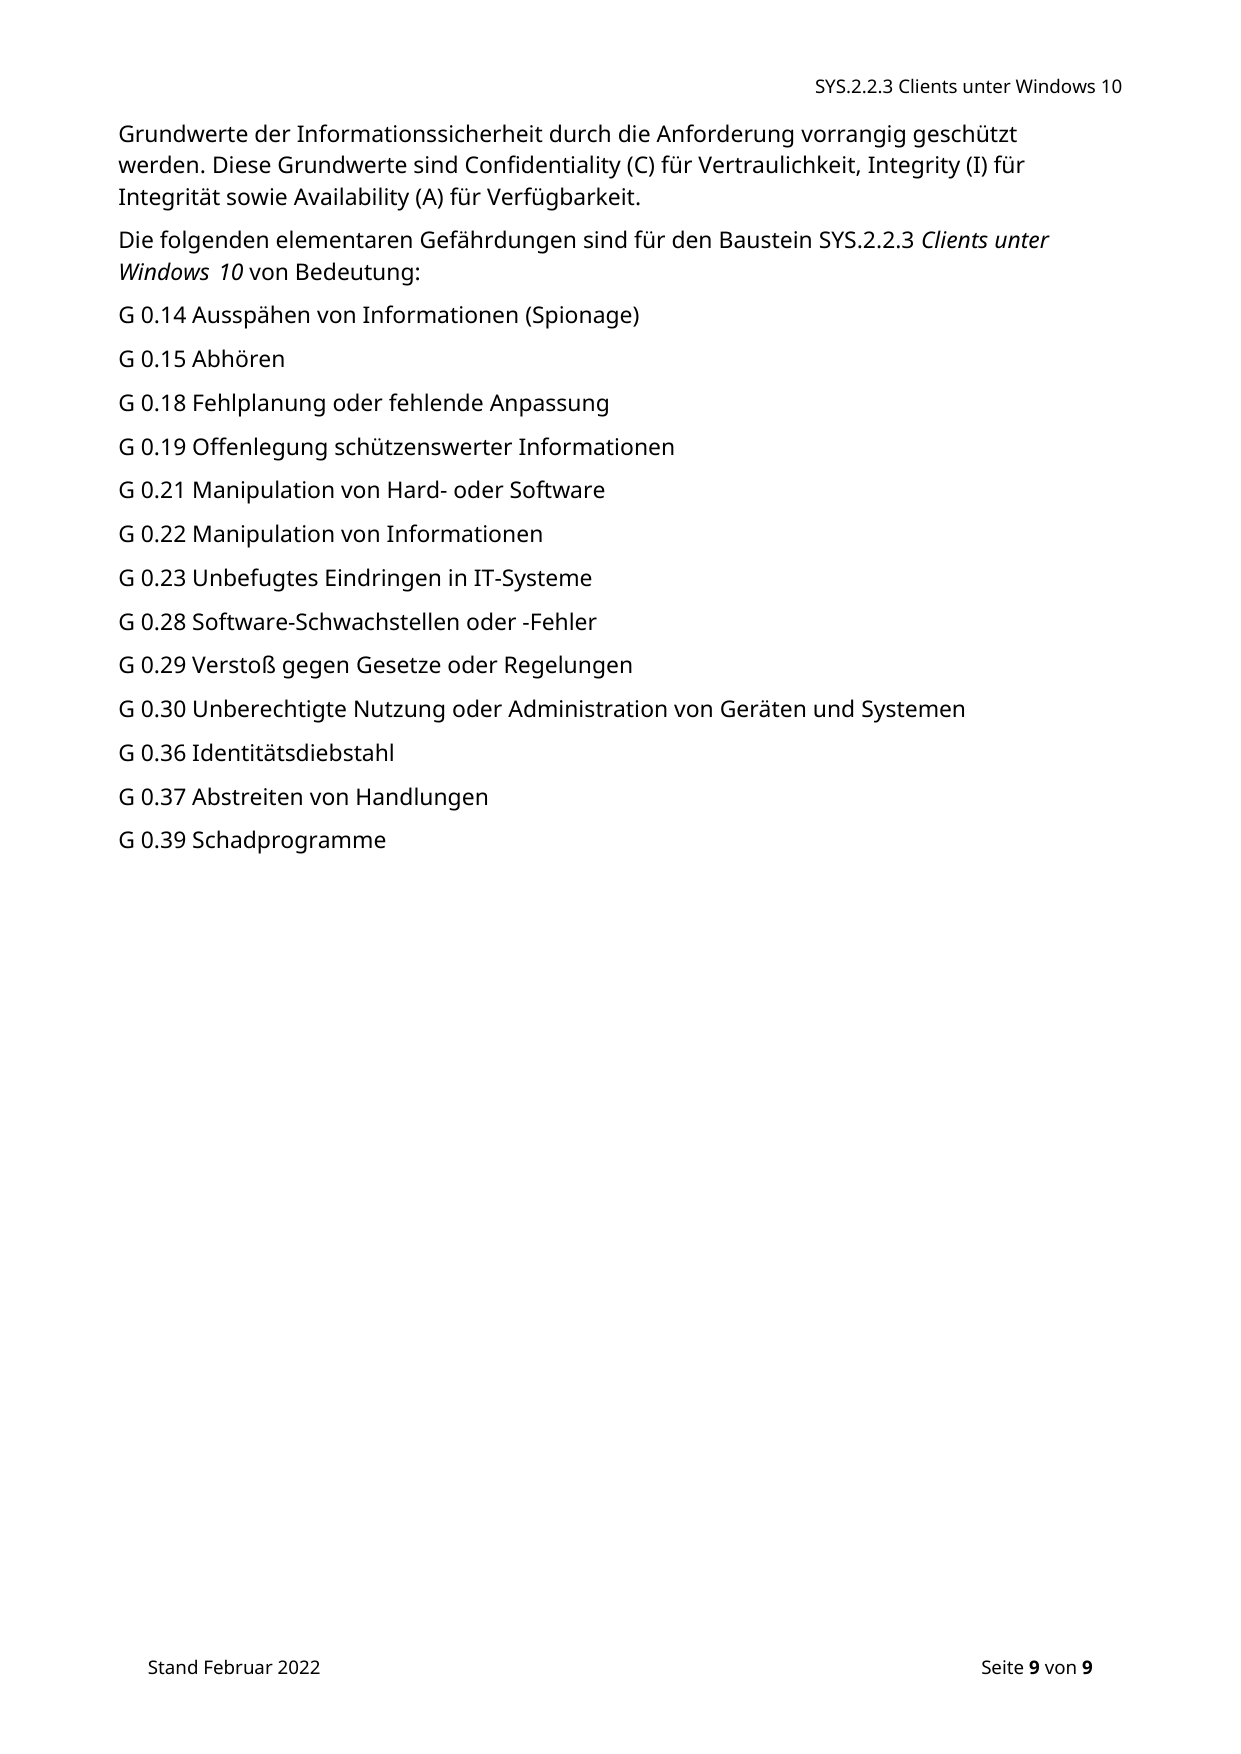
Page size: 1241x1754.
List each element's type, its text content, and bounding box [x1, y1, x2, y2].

text G 0.15 Abhören [118, 343, 1122, 374]
text G 0.36 Identitätsdiebstahl [118, 737, 1122, 768]
text G 0.29 Verstoß gegen Gesetze oder Regelungen [118, 649, 1122, 681]
text G 0.18 Fehlplanung oder fehlende Anpassung [118, 387, 1122, 418]
text G 0.30 Unberechtigte Nutzung oder Administration von Geräten und Systemen [118, 693, 1122, 724]
text G 0.14 Ausspähen von Informationen (Spionage) [118, 299, 1122, 331]
text G 0.28 Software-Schwachstellen oder -Fehler [118, 606, 1122, 637]
text Die folgenden elementaren Gefährdungen sind für den Baustein SYS.2.2.3 Clients unter Windows 10 von Bedeutung: [118, 224, 1122, 287]
text G 0.23 Unbefugtes Eindringen in IT-Systeme [118, 562, 1122, 593]
text G 0.39 Schadprogramme [118, 824, 1122, 856]
text G 0.19 Offenlegung schützenswerter Informationen [118, 431, 1122, 462]
text G 0.21 Manipulation von Hard- oder Software [118, 474, 1122, 506]
text G 0.22 Manipulation von Informationen [118, 518, 1122, 549]
text G 0.37 Abstreiten von Handlungen [118, 781, 1122, 812]
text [118, 118, 1122, 212]
